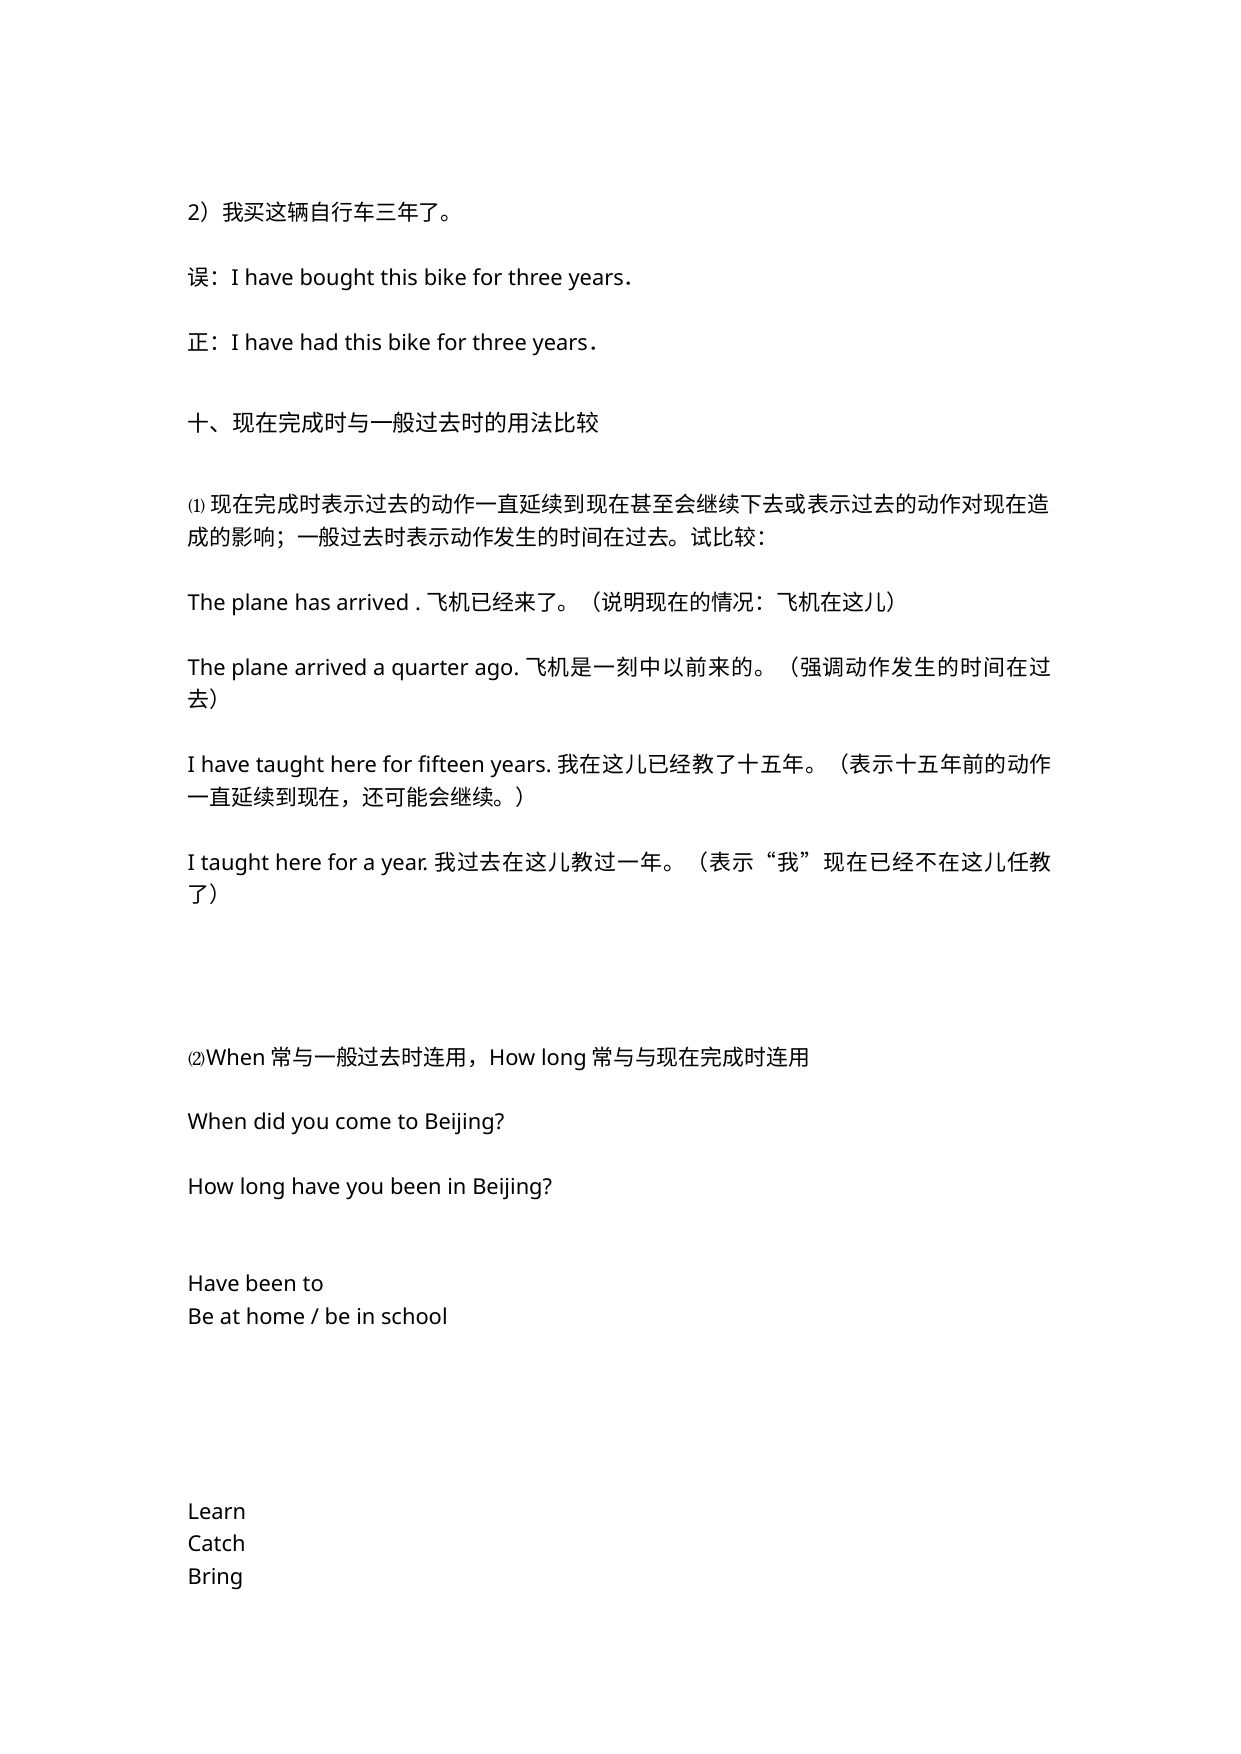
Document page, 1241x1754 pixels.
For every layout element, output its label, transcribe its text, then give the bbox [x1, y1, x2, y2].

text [187, 162, 1053, 974]
text Learn [187, 1494, 1053, 1527]
text Catch [187, 1527, 1053, 1559]
text ⑵When常与一般过去时连用，How long常与与现在完成时连用 When did you come to Beijing? How long have you been in Beijing? [187, 1039, 1053, 1202]
text Be at home / be in school [187, 1299, 1053, 1332]
text Bring [187, 1559, 1053, 1592]
text Have been to [187, 1267, 1053, 1299]
